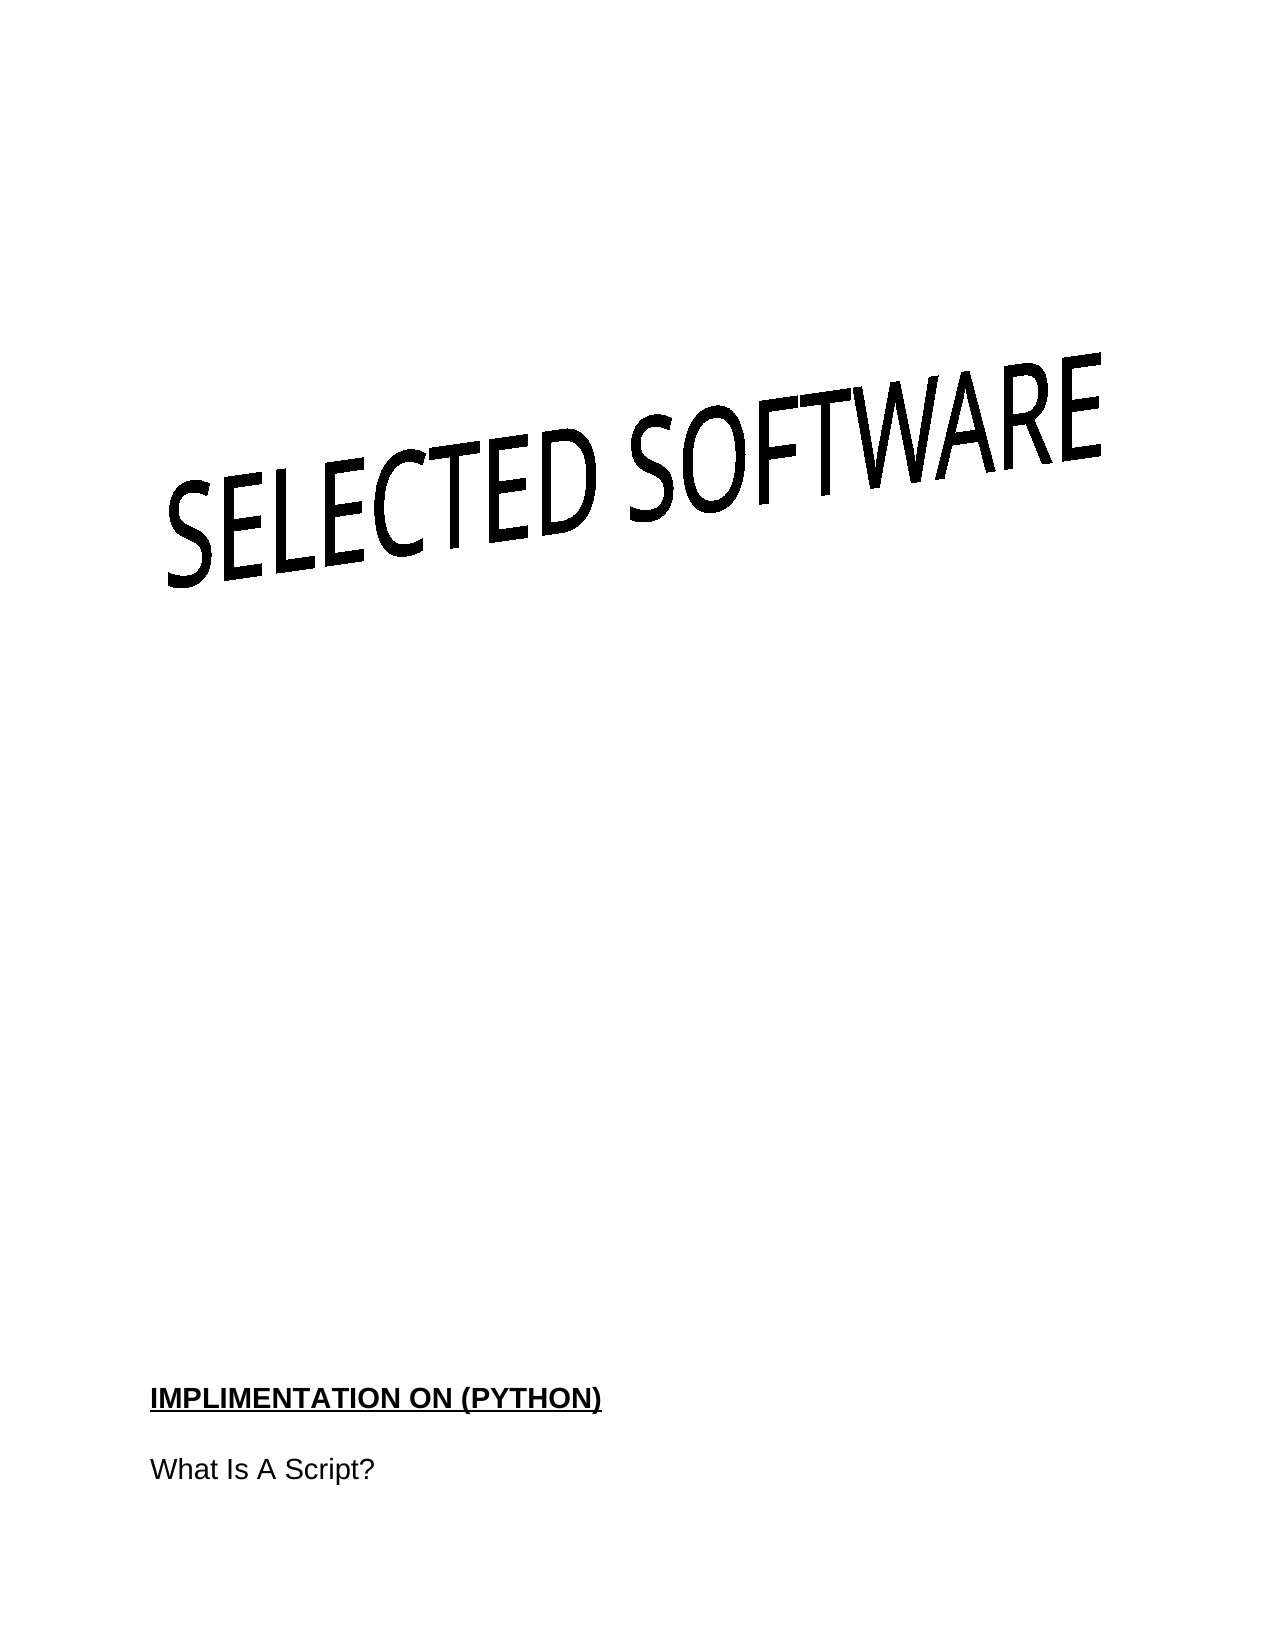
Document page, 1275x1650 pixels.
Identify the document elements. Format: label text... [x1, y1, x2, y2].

text What Is A Script? [150, 1452, 1125, 1486]
text IMPLIMENTATION ON (PYTHON) [150, 1381, 1125, 1414]
